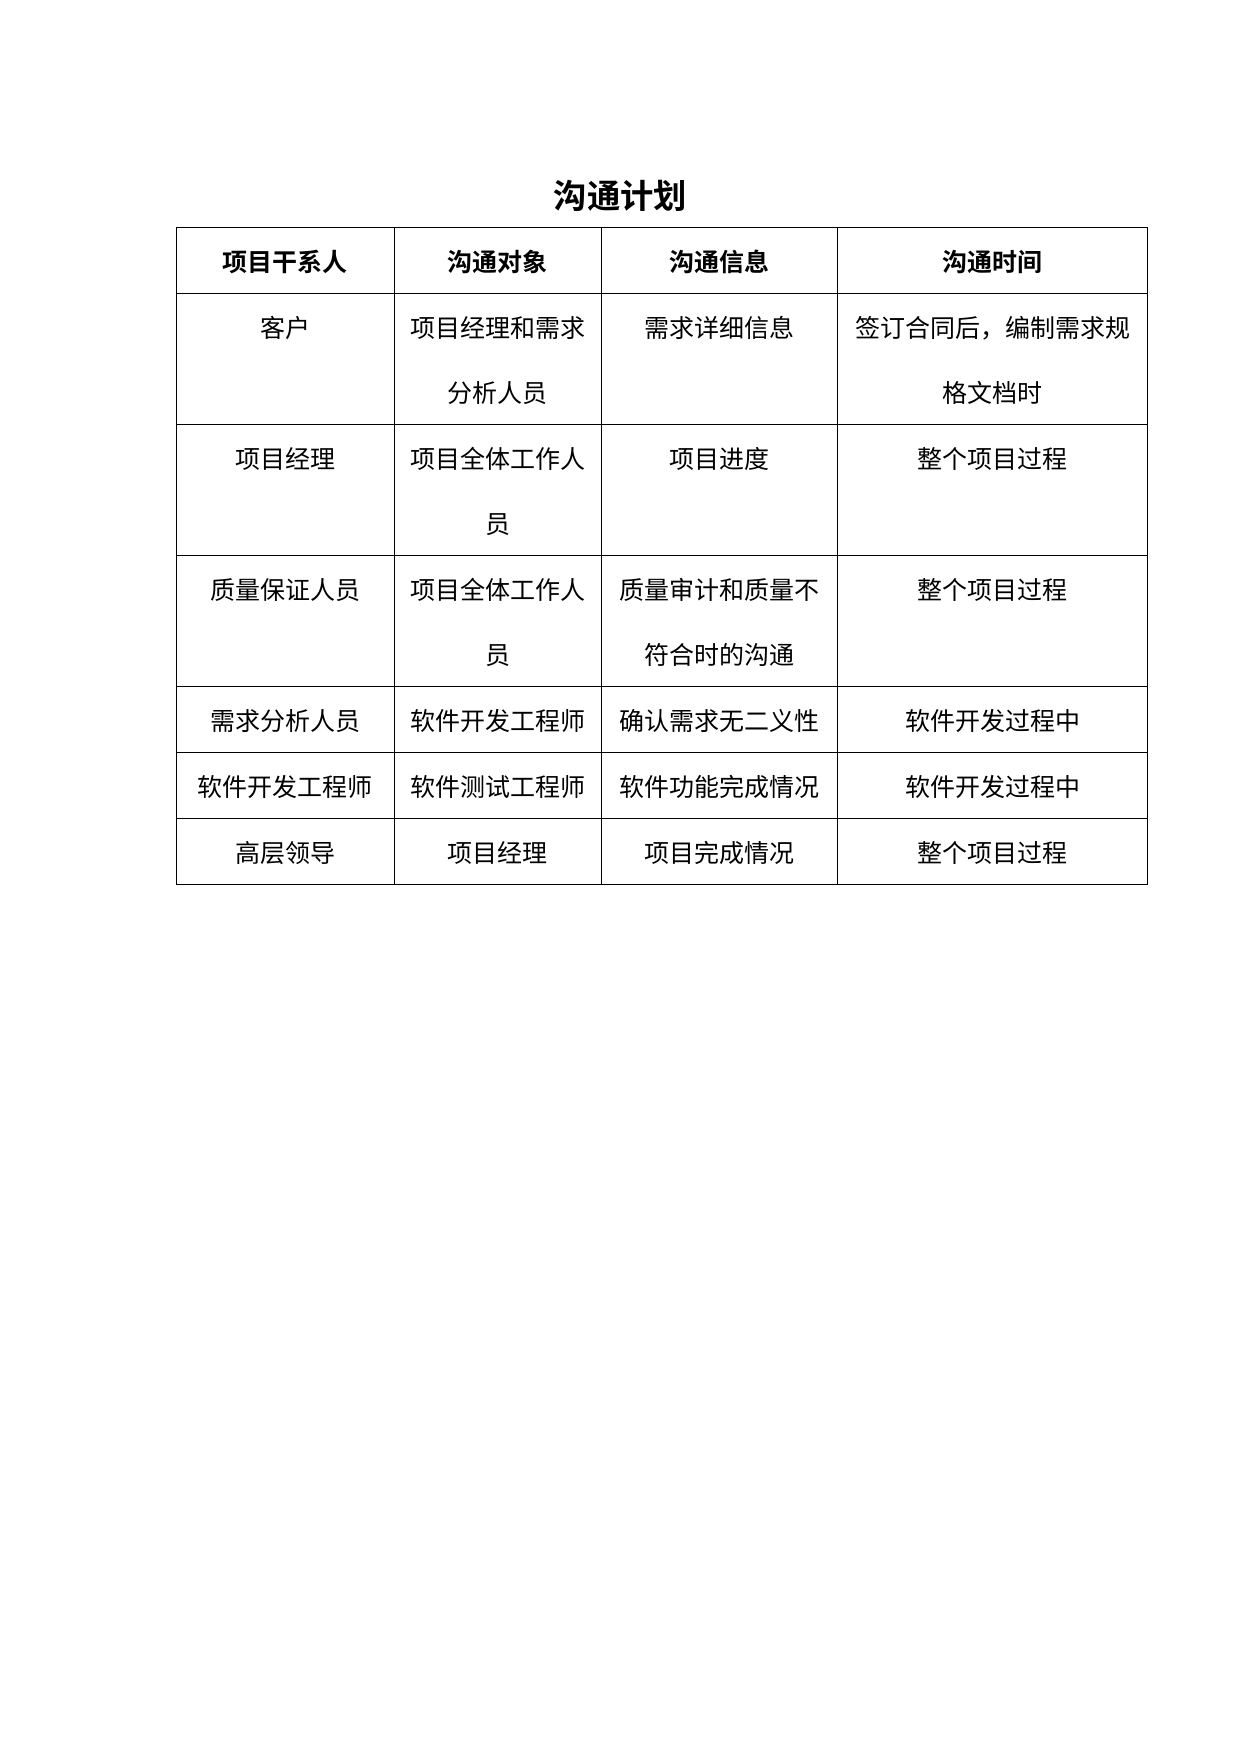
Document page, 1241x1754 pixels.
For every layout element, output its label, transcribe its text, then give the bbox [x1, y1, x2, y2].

table_cell 软件测试工程师 [395, 753, 601, 818]
table_cell 需求分析人员 [177, 687, 394, 752]
table_cell 签订合同后，编制需求规格文档时 [838, 294, 1147, 424]
table_header 项目干系人 [177, 228, 394, 293]
table_cell 项目全体工作人员 [395, 425, 601, 555]
table_header 沟通时间 [838, 228, 1147, 293]
table_cell 软件开发工程师 [177, 753, 394, 818]
text 沟通计划 [187, 162, 1053, 227]
table_cell 质量审计和质量不符合时的沟通 [602, 556, 837, 686]
table_cell 质量保证人员 [177, 556, 394, 686]
table_cell 高层领导 [177, 819, 394, 884]
table_header 沟通信息 [602, 228, 837, 293]
table_cell 项目经理和需求分析人员 [395, 294, 601, 424]
table_cell 软件开发工程师 [395, 687, 601, 752]
table_cell 软件开发过程中 [838, 687, 1147, 752]
table_cell 软件功能完成情况 [602, 753, 837, 818]
table_cell 客户 [177, 294, 394, 424]
table_cell 项目全体工作人员 [395, 556, 601, 686]
table_cell 整个项目过程 [838, 425, 1147, 555]
table_cell 整个项目过程 [838, 819, 1147, 884]
table_cell 整个项目过程 [838, 556, 1147, 686]
table_cell 需求详细信息 [602, 294, 837, 424]
table_cell 确认需求无二义性 [602, 687, 837, 752]
table_cell 软件开发过程中 [838, 753, 1147, 818]
table_cell 项目经理 [395, 819, 601, 884]
table_cell 项目完成情况 [602, 819, 837, 884]
table_header 沟通对象 [395, 228, 601, 293]
table_cell 项目经理 [177, 425, 394, 555]
table_cell 项目进度 [602, 425, 837, 555]
